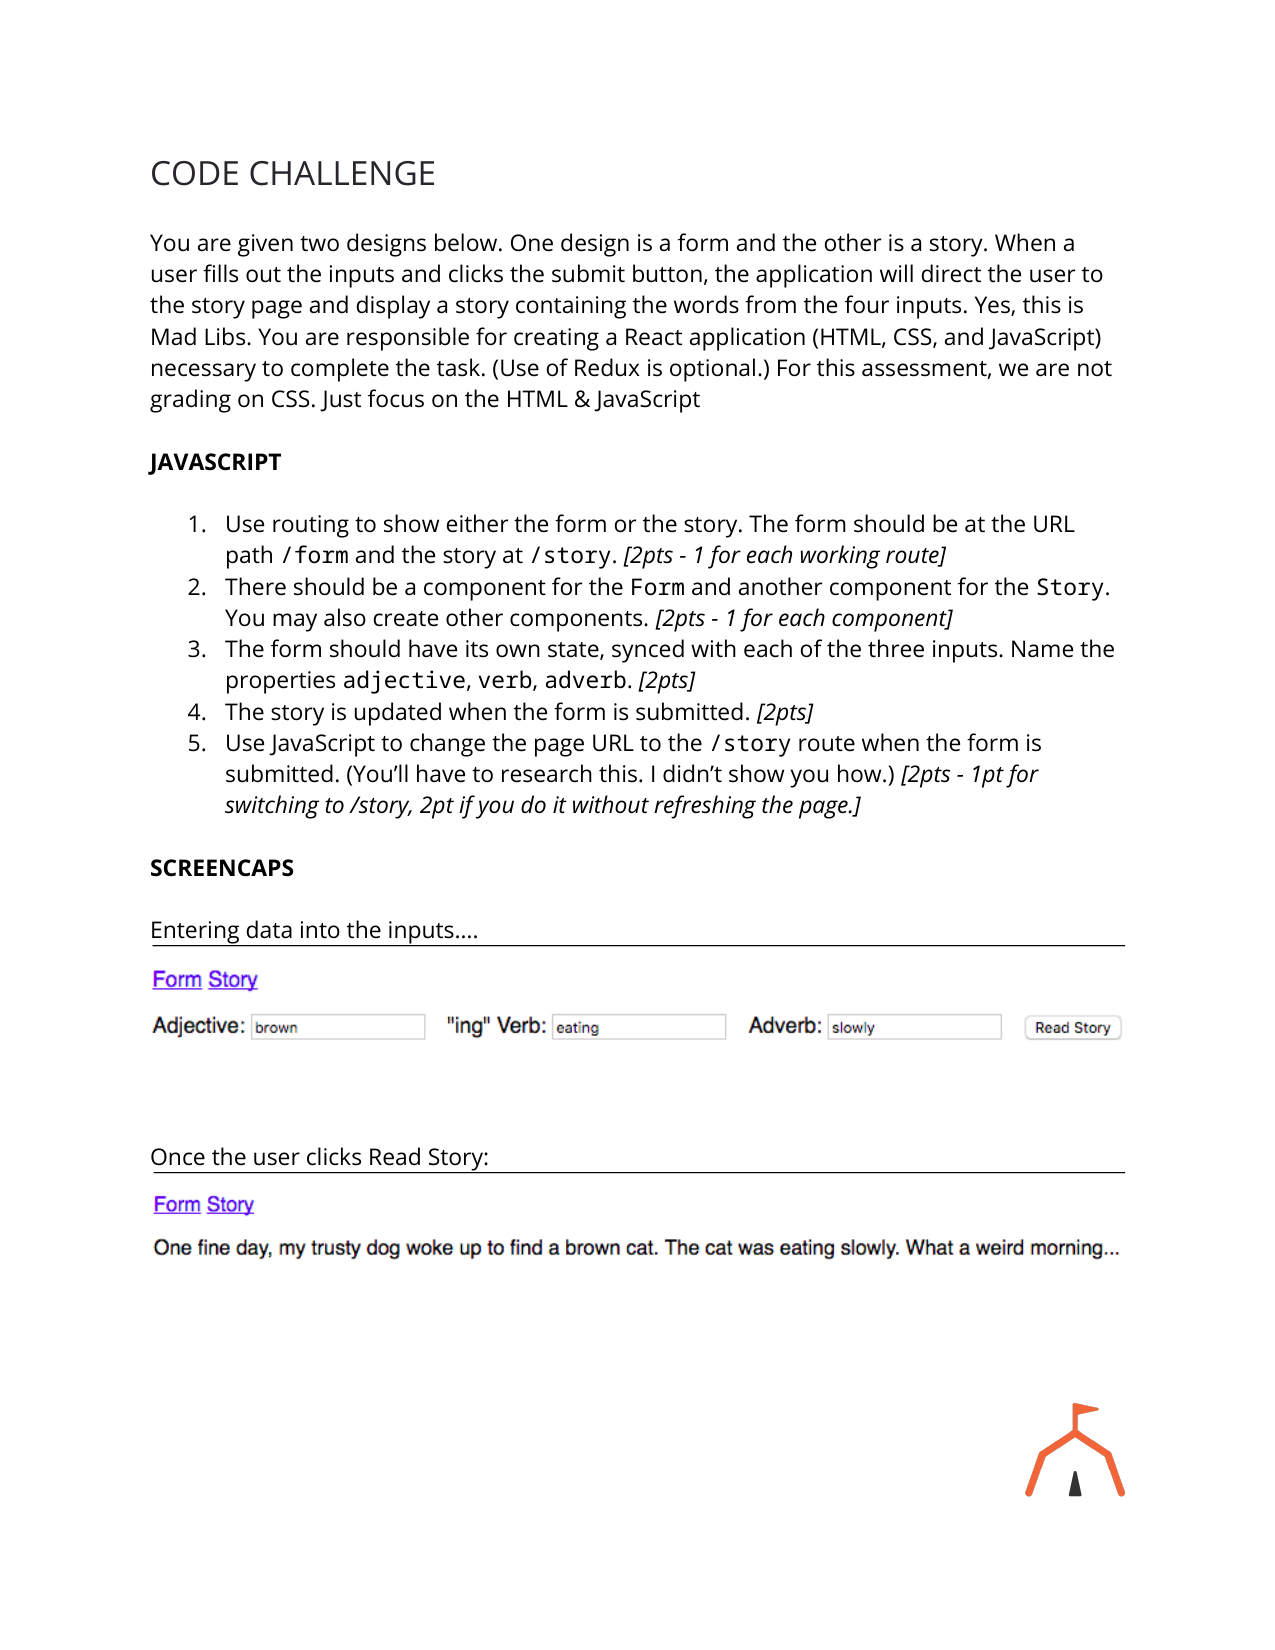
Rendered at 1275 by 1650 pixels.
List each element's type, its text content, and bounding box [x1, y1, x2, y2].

list Use routing to show either the form or the story. The form should be at the URL path /form and the story at /story. [2pts - 1 for each working route] [187, 508, 1125, 570]
picture [150, 1172, 1125, 1265]
text Once the user clicks Read Story: [150, 1141, 1125, 1172]
list The story is updated when the form is submitted. [2pts] [187, 695, 1125, 727]
list The form should have its own state, synced with each of the three inputs. Name the properties adjective, verb, adverb. [2pts] [187, 633, 1125, 695]
list There should be a component for the Form and another component for the Story. You may also create other components. [2pts - 1 for each component] [187, 570, 1125, 633]
list Use JavaScript to change the page URL to the /story route when the form is submitted. (You’ll have to research this. I didn’t show you how.) [2pts - 1pt for switching to /story, 2pt if you do it without refreshing the page.] [187, 727, 1125, 820]
text CODE CHALLENGE [150, 150, 1125, 195]
text You are given two designs below. One design is a form and the other is a story. When a user fills out the inputs and clicks the submit button, the application will direct the user to the story page and display a story containing the words from the four inputs. Yes, this is Mad Libs. You are responsible for creating a React application (HTML, CSS, and JavaScript) necessary to complete the task. (Use of Redux is optional.) For this assessment, we are not grading on CSS. Just focus on the HTML & JavaScript [150, 227, 1125, 414]
text Entering data into the inputs…. [150, 914, 1125, 945]
text JAVASCRIPT [150, 445, 1125, 477]
picture [150, 945, 1125, 1048]
text SCREENCAPS [150, 852, 1125, 883]
picture [1024, 1399, 1125, 1500]
